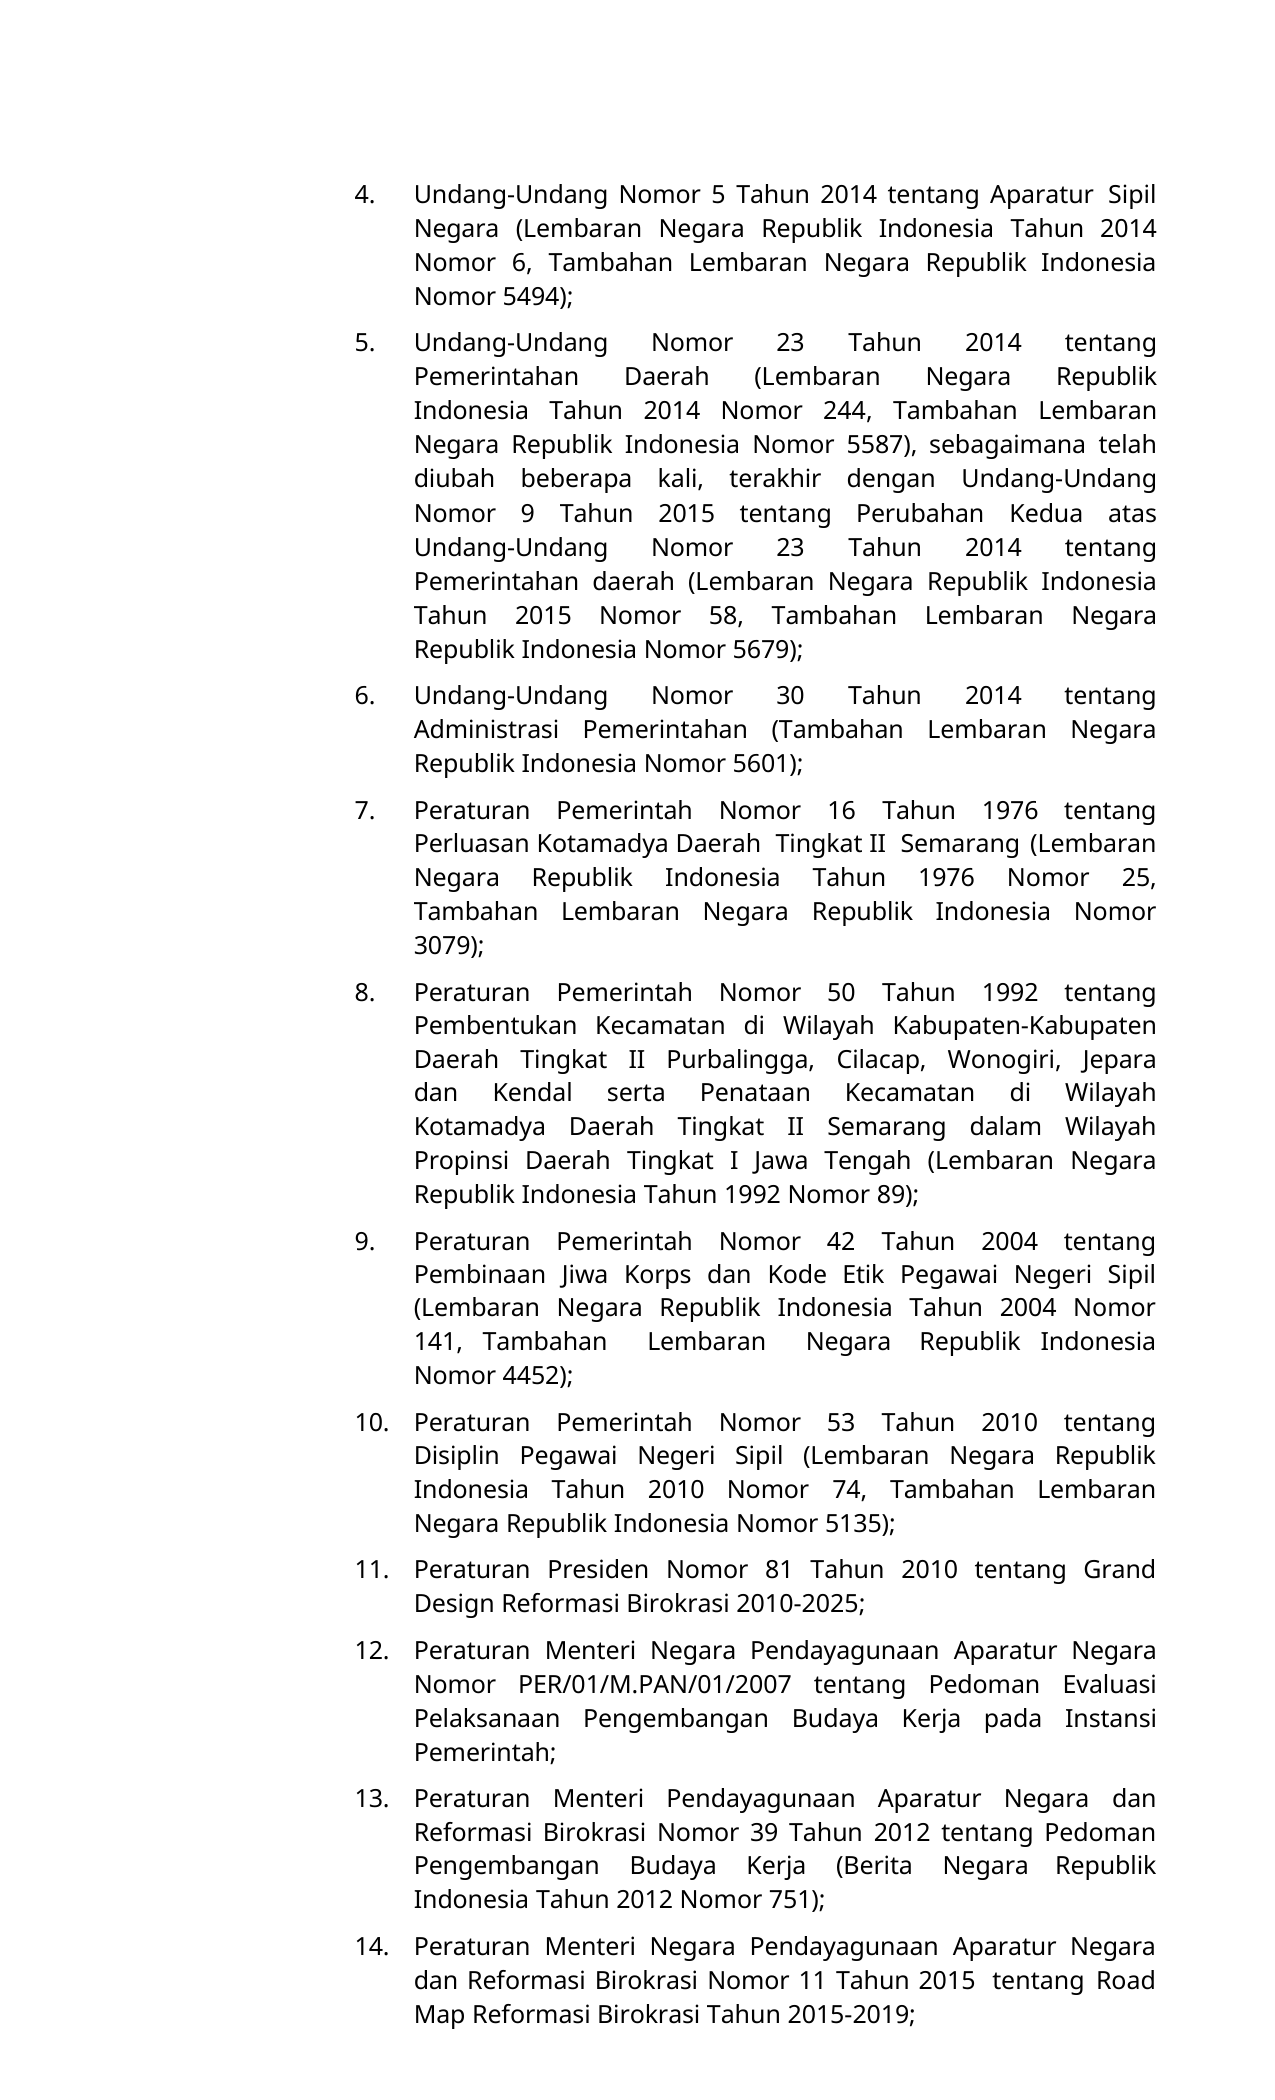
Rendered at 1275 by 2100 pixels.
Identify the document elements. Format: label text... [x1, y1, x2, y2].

list Peraturan Menteri Negara Pendayagunaan Aparatur Negara Nomor PER/01/M.PAN/01/2007 tentang Pedoman Evaluasi Pelaksanaan Pengembangan Budaya Kerja pada Instansi Pemerintah; [354, 1632, 1157, 1769]
list Peraturan Pemerintah Nomor 53 Tahun 2010 tentang Disiplin Pegawai Negeri Sipil (Lembaran Negara Republik Indonesia Tahun 2010 Nomor 74, Tambahan Lembaran Negara Republik Indonesia Nomor 5135); [354, 1404, 1156, 1539]
list Peraturan Presiden Nomor 81 Tahun 2010 tentang Grand Design Reformasi Birokrasi 2010-2025; [354, 1552, 1156, 1620]
list Undang-Undang Nomor 30 Tahun 2014 tentang Administrasi Pemerintahan (Tambahan Lembaran Negara Republik Indonesia Nomor 5601); [354, 678, 1157, 780]
list Undang-Undang Nomor 5 Tahun 2014 tentang Aparatur Sipil Negara (Lembaran Negara Republik Indonesia Tahun 2014 Nomor 6, Tambahan Lembaran Negara Republik Indonesia Nomor 5494); [354, 176, 1157, 313]
list Peraturan Pemerintah Nomor 42 Tahun 2004 tentang Pembinaan Jiwa Korps dan Kode Etik Pegawai Negeri Sipil (Lembaran Negara Republik Indonesia Tahun 2004 Nomor 141, Tambahan Lembaran Negara Republik Indonesia Nomor 4452); [354, 1223, 1156, 1392]
list Peraturan Menteri Negara Pendayagunaan Aparatur Negara dan Reformasi Birokrasi Nomor 11 Tahun 2015 tentang Road Map Reformasi Birokrasi Tahun 2015-2019; [354, 1928, 1156, 2031]
list Undang-Undang Nomor 23 Tahun 2014 tentang Pemerintahan Daerah (Lembaran Negara Republik Indonesia Tahun 2014 Nomor 244, Tambahan Lembaran Negara Republik Indonesia Nomor 5587), sebagaimana telah diubah beberapa kali, terakhir dengan Undang-Undang Nomor 9 Tahun 2015 tentang Perubahan Kedua atas Undang-Undang Nomor 23 Tahun 2014 tentang Pemerintahan daerah (Lembaran Negara Republik Indonesia Tahun 2015 Nomor 58, Tambahan Lembaran Negara Republik Indonesia Nomor 5679); [354, 325, 1157, 666]
list Peraturan Pemerintah Nomor 50 Tahun 1992 tentang Pembentukan Kecamatan di Wilayah Kabupaten-Kabupaten Daerah Tingkat II Purbalingga, Cilacap, Wonogiri, Jepara dan Kendal serta Penataan Kecamatan di Wilayah Kotamadya Daerah Tingkat II Semarang dalam Wilayah Propinsi Daerah Tingkat I Jawa Tengah (Lembaran Negara Republik Indonesia Tahun 1992 Nomor 89); [354, 974, 1157, 1210]
list Peraturan Pemerintah Nomor 16 Tahun 1976 tentang Perluasan Kotamadya Daerah Tingkat II Semarang (Lembaran Negara Republik Indonesia Tahun 1976 Nomor 25, Tambahan Lembaran Negara Republik Indonesia Nomor 3079); [354, 793, 1157, 961]
list Peraturan Menteri Pendayagunaan Aparatur Negara dan Reformasi Birokrasi Nomor 39 Tahun 2012 tentang Pedoman Pengembangan Budaya Kerja (Berita Negara Republik Indonesia Tahun 2012 Nomor 751); [354, 1781, 1157, 1916]
